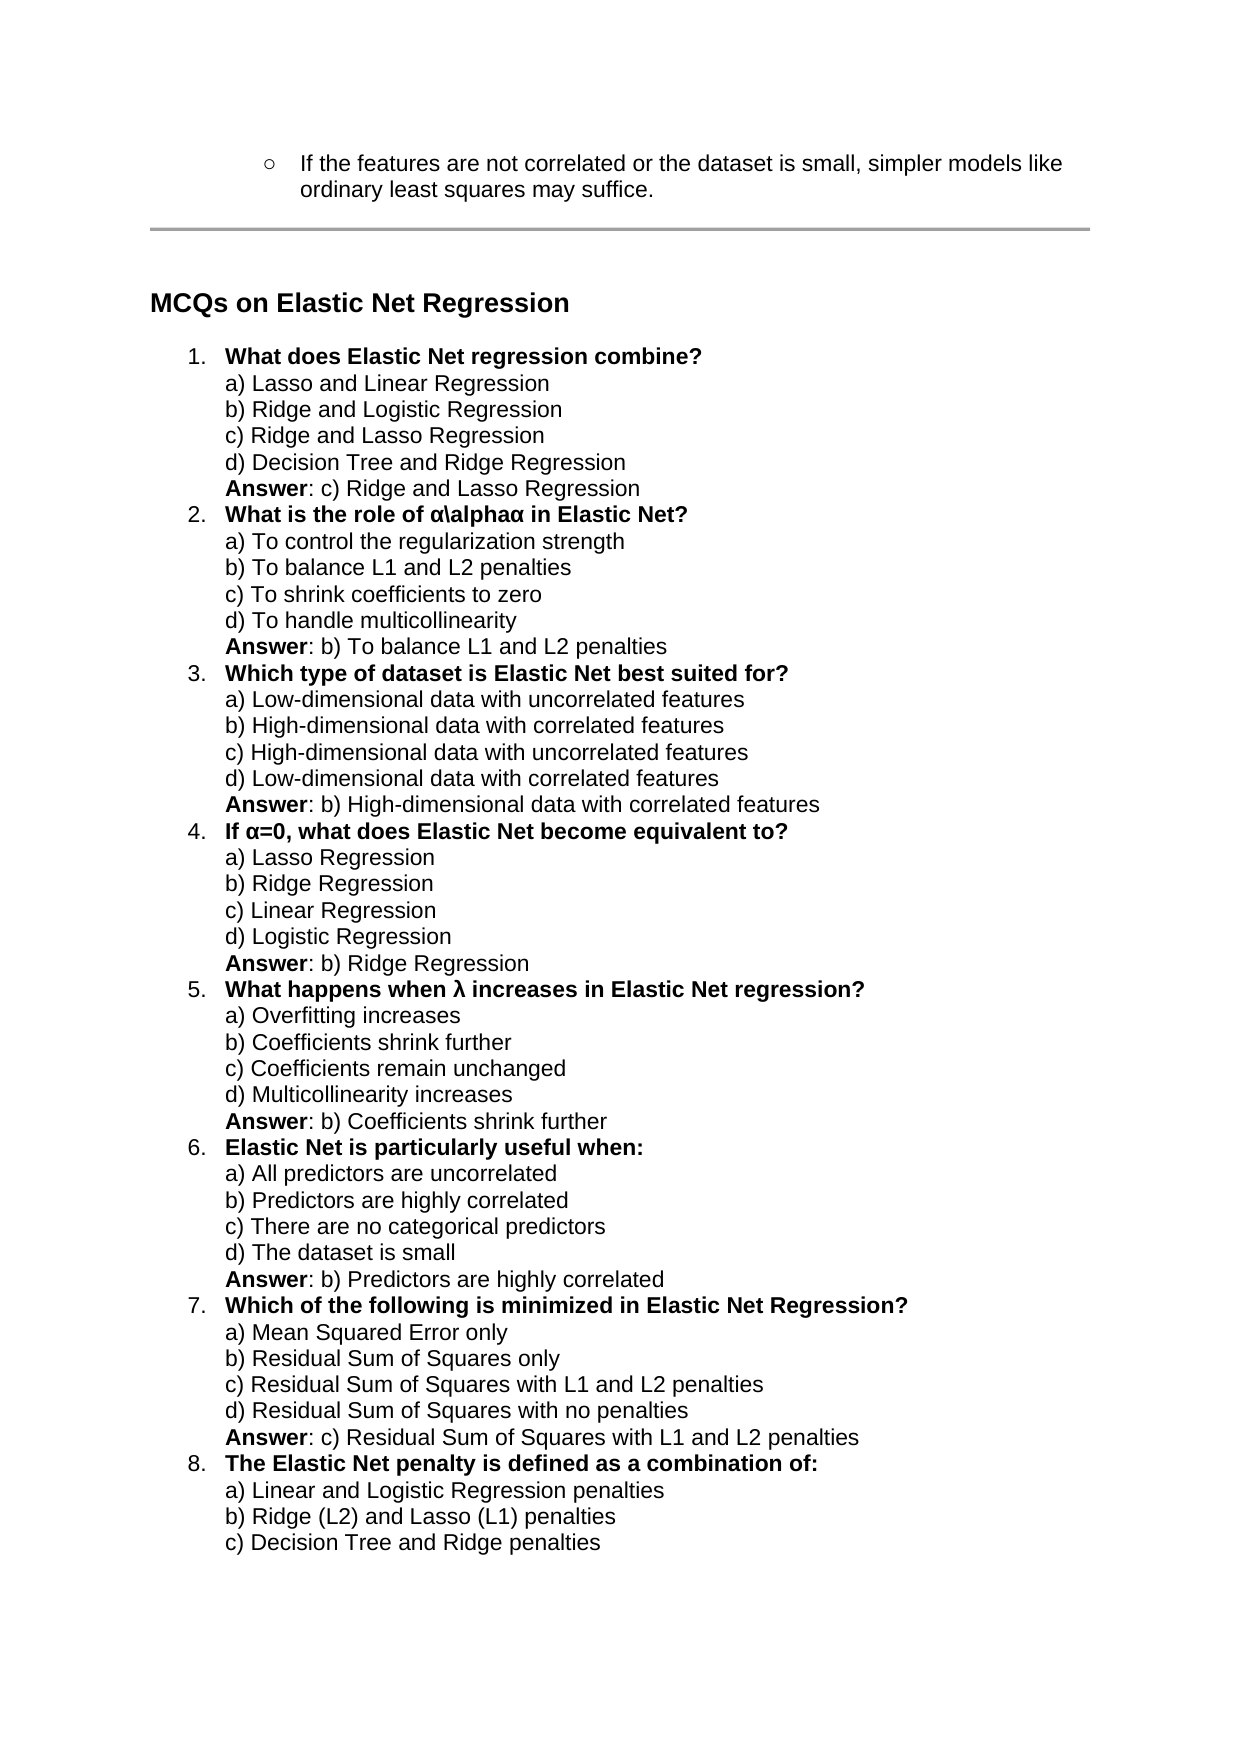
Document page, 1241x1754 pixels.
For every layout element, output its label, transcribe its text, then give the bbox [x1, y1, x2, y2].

list What happens when λ increases in Elastic Net regression? a) Overfitting increases b) Coefficients shrink further c) Coefficients remain unchanged d) Multicollinearity increases Answer: b) Coefficients shrink further [187, 976, 1090, 1134]
list If α=0, what does Elastic Net become equivalent to? a) Lasso Regression b) Ridge Regression c) Linear Regression d) Logistic Regression Answer: b) Ridge Regression [187, 818, 1090, 976]
list If the features are not correlated or the dataset is small, simpler models like ordinary least squares may suffice. [262, 150, 1090, 203]
list What does Elastic Net regression combine? a) Lasso and Linear Regression b) Ridge and Logistic Regression c) Ridge and Lasso Regression d) Decision Tree and Ridge Regression Answer: c) Ridge and Lasso Regression [187, 343, 1090, 501]
list Elastic Net is particularly useful when: a) All predictors are uncorrelated b) Predictors are highly correlated c) There are no categorical predictors d) The dataset is small Answer: b) Predictors are highly correlated [187, 1134, 1090, 1292]
list What is the role of α\alphaα in Elastic Net? a) To control the regularization strength b) To balance L1 and L2 penalties c) To shrink coefficients to zero d) To handle multicollinearity Answer: b) To balance L1 and L2 penalties [187, 501, 1090, 659]
list Which of the following is minimized in Elastic Net Regression? a) Mean Squared Error only b) Residual Sum of Squares only c) Residual Sum of Squares with L1 and L2 penalties d) Residual Sum of Squares with no penalties Answer: c) Residual Sum of Squares with L1 and L2 penalties [187, 1292, 1090, 1450]
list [187, 1450, 1090, 1556]
list Which type of dataset is Elastic Net best suited for? a) Low-dimensional data with uncorrelated features b) High-dimensional data with correlated features c) High-dimensional data with uncorrelated features d) Low-dimensional data with correlated features Answer: b) High-dimensional data with correlated features [187, 659, 1090, 818]
subtitle MCQs on Elastic Net Regression [150, 287, 1090, 318]
